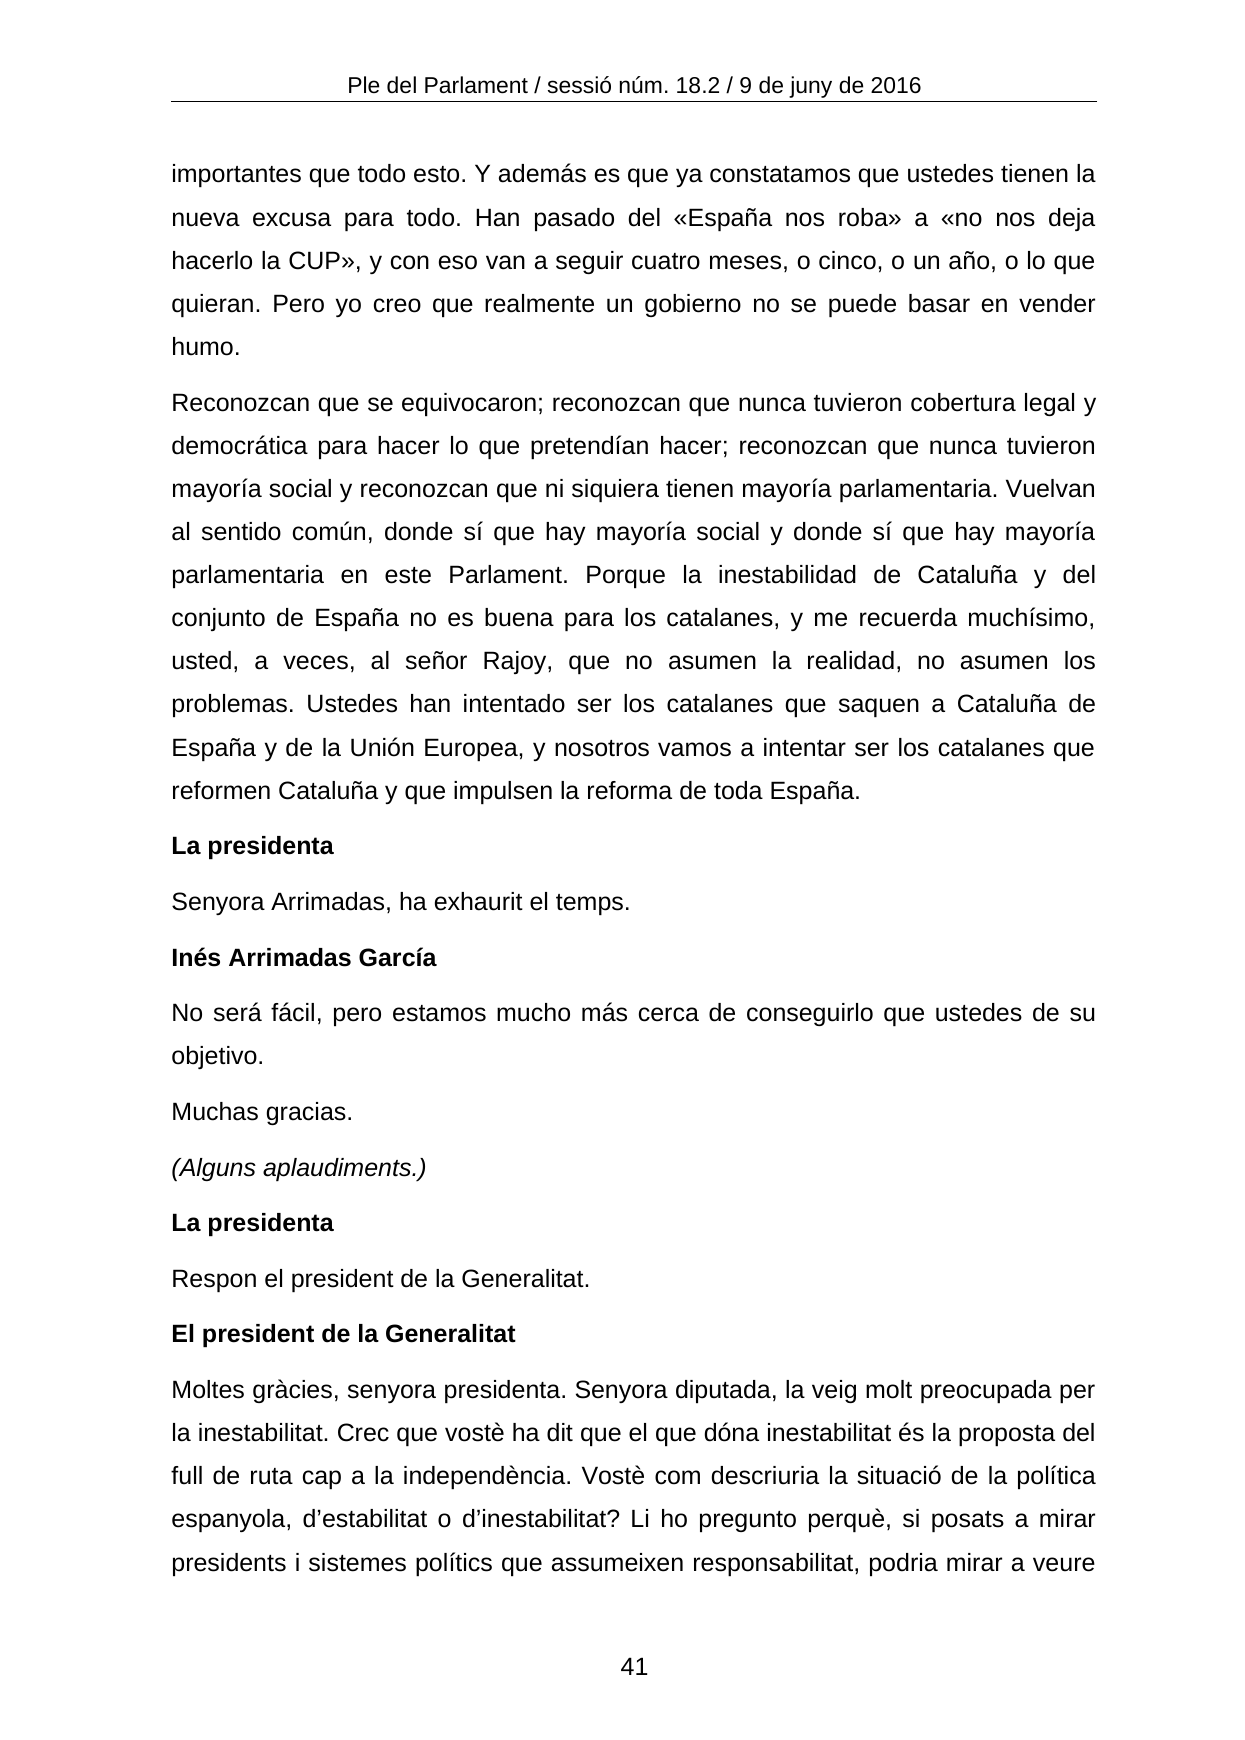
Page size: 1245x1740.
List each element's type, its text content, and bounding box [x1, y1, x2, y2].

text Muchas gracias. [171, 1097, 1097, 1126]
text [171, 159, 1097, 361]
text Respon el president de la Generalitat. [171, 1264, 1097, 1293]
text No será fácil, pero estamos mucho más cerca de conseguirlo que ustedes de su objetivo. [171, 998, 1097, 1070]
text Senyora Arrimadas, ha exhaurit el temps. [171, 887, 1097, 916]
text El president de la Generalitat [171, 1319, 1097, 1348]
text La presidenta [171, 1208, 1097, 1237]
text (Alguns aplaudiments.) [171, 1153, 1097, 1181]
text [171, 1375, 1097, 1576]
text La presidenta [171, 831, 1097, 860]
text Inés Arrimadas García [171, 943, 1097, 971]
text Reconozcan que se equivocaron; reconozcan que nunca tuvieron cobertura legal y democrática para hacer lo que pretendían hacer; reconozcan que nunca tuvieron mayoría social y reconozcan que ni siquiera tienen mayoría parlamentaria. Vuelvan al sentido común, donde sí que hay mayoría social y donde sí que hay mayoría parlamentaria en este Parlament. Porque la inestabilidad de Cataluña y del conjunto de España no es buena para los catalanes, y me recuerda muchísimo, usted, a veces, al señor Rajoy, que no asumen la realidad, no asumen los problemas. Ustedes han intentado ser los catalanes que saquen a Cataluña de España y de la Unión Europea, y nosotros vamos a intentar ser los catalanes que reformen Cataluña y que impulsen la reforma de toda España. [171, 388, 1097, 804]
